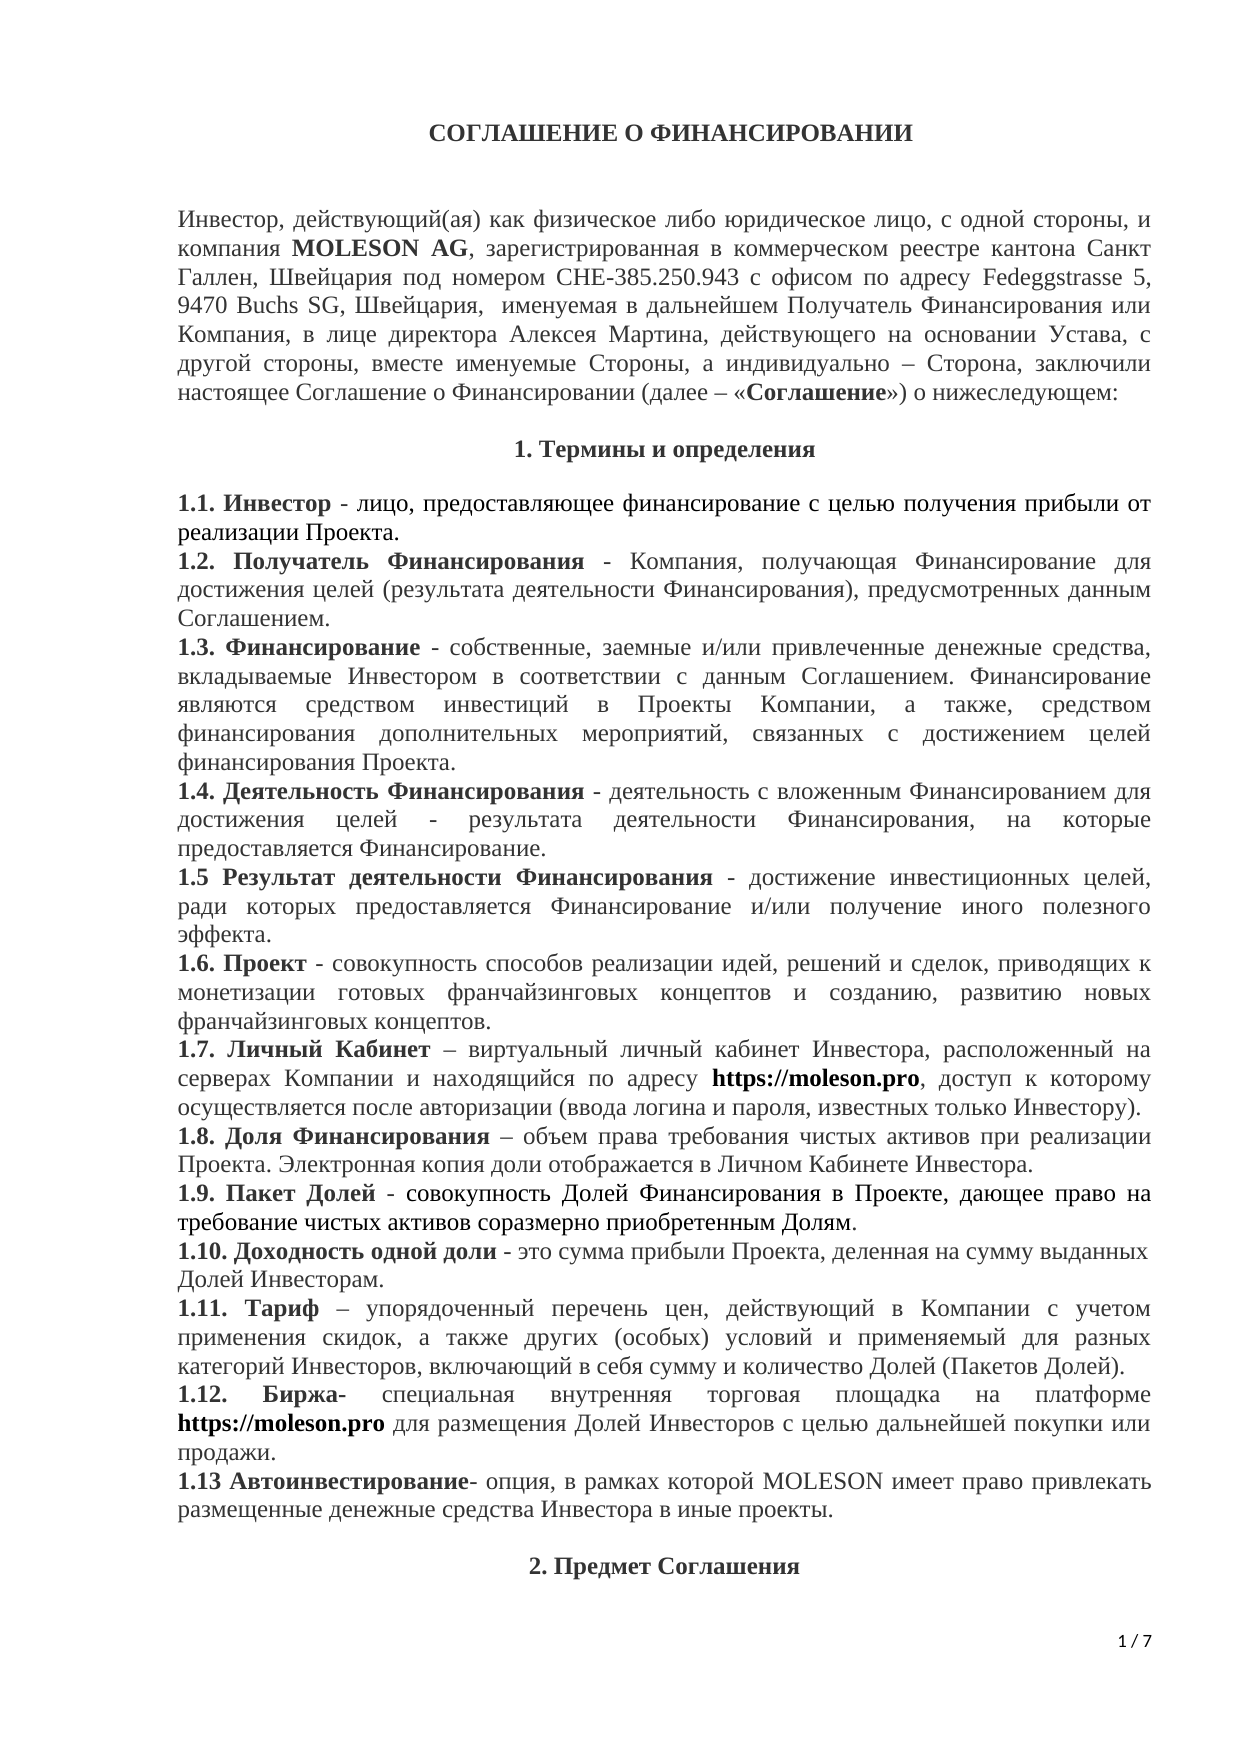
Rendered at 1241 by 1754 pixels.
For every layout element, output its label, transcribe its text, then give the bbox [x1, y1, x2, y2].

text Инвестор, действующий(ая) как физическое либо юридическое лицо, с одной стороны, и компания MOLESON AG, зарегистрированная в коммерческом реестре кантона Санкт Галлен, Швейцария под номером CHE-385.250.943 с офисом по адресу Fedeggstrasse 5, 9470 Buchs SG, Швейцария, именуемая в дальнейшем Получатель Финансирования или Компания, в лице директора Алексея Мартина, действующего на основании Устава, с другой стороны, вместе именуемые Стороны, а индивидуально – Сторона, заключили настоящее Соглашение о Финансировании (далее – «Соглашение») о нижеследующем: [177, 204, 1152, 406]
text 1.6. Проект - совокупность способов реализации идей, решений и сделок, приводящих к монетизации готовых франчайзинговых концептов и созданию, развитию новых франчайзинговых концептов. [177, 948, 1152, 1034]
text 1.10. Доходность одной доли - это сумма прибыли Проекта, деленная на сумму выданных [177, 1236, 1152, 1264]
text 1.7. Личный Кабинет – виртуальный личный кабинет Инвестора, расположенный на серверах Компании и находящийся по адресу https://moleson.pro, доступ к которому осуществляется после авторизации (ввода логина и пароля, известных только Инвестору). [177, 1034, 1152, 1121]
text 1.5 Результат деятельности Финансирования - достижение инвестиционных целей, ради которых предоставляется Финансирование и/или получение иного полезного эффекта. [177, 862, 1152, 948]
text 2. Предмет Соглашения [177, 1551, 1152, 1580]
text 1.9. Пакет Долей - совокупность Долей Финансирования в Проекте, дающее право на требование чистых активов соразмерно приобретенным Долям. [177, 1178, 1152, 1236]
text Долей Инвесторам. [177, 1264, 1152, 1293]
text 1.2. Получатель Финансирования - Компания, получающая Финансирование для достижения целей (результата деятельности Финансирования), предусмотренных данным Соглашением. [177, 546, 1152, 632]
text 1.3. Финансирование - собственные, заемные и/или привлеченные денежные средства, вкладываемые Инвестором в соответствии с данным Соглашением. Финансирование являются средством инвестиций в Проекты Компании, а также, средством финансирования дополнительных мероприятий, связанных с достижением целей финансирования Проекта. [177, 632, 1152, 776]
text 1.4. Деятельность Финансирования - деятельность с вложенным Финансированием для достижения целей - результата деятельности Финансирования, на которые предоставляется Финансирование. [177, 776, 1152, 862]
text 1. Термины и определения [177, 434, 1152, 463]
text 1.11. Тариф – упорядоченный перечень цен, действующий в Компании с учетом применения скидок, а также других (особых) условий и применяемый для разных категорий Инвесторов, включающий в себя сумму и количество Долей (Пакетов Долей). [177, 1293, 1152, 1379]
text 1.8. Доля Финансирования – объем права требования чистых активов при реализации Проекта. Электронная копия доли отображается в Личном Кабинете Инвестора. [177, 1121, 1152, 1178]
text 1.12. Биржа- специальная внутренняя торговая площадка на платформе https://moleson.pro для размещения Долей Инвесторов с целью дальнейшей покупки или продажи. [177, 1379, 1152, 1466]
text 1.1. Инвестор - лицо, предоставляющее финансирование с целью получения прибыли от реализации Проекта. [177, 488, 1152, 546]
text СОГЛАШЕНИЕ О ФИНАНСИРОВАНИИ [177, 118, 1152, 147]
text 1.13 Автоинвестирование- опция, в рамках которой MOLESON имеет право привлекать размещенные денежные средства Инвестора в иные проекты. [177, 1466, 1152, 1523]
